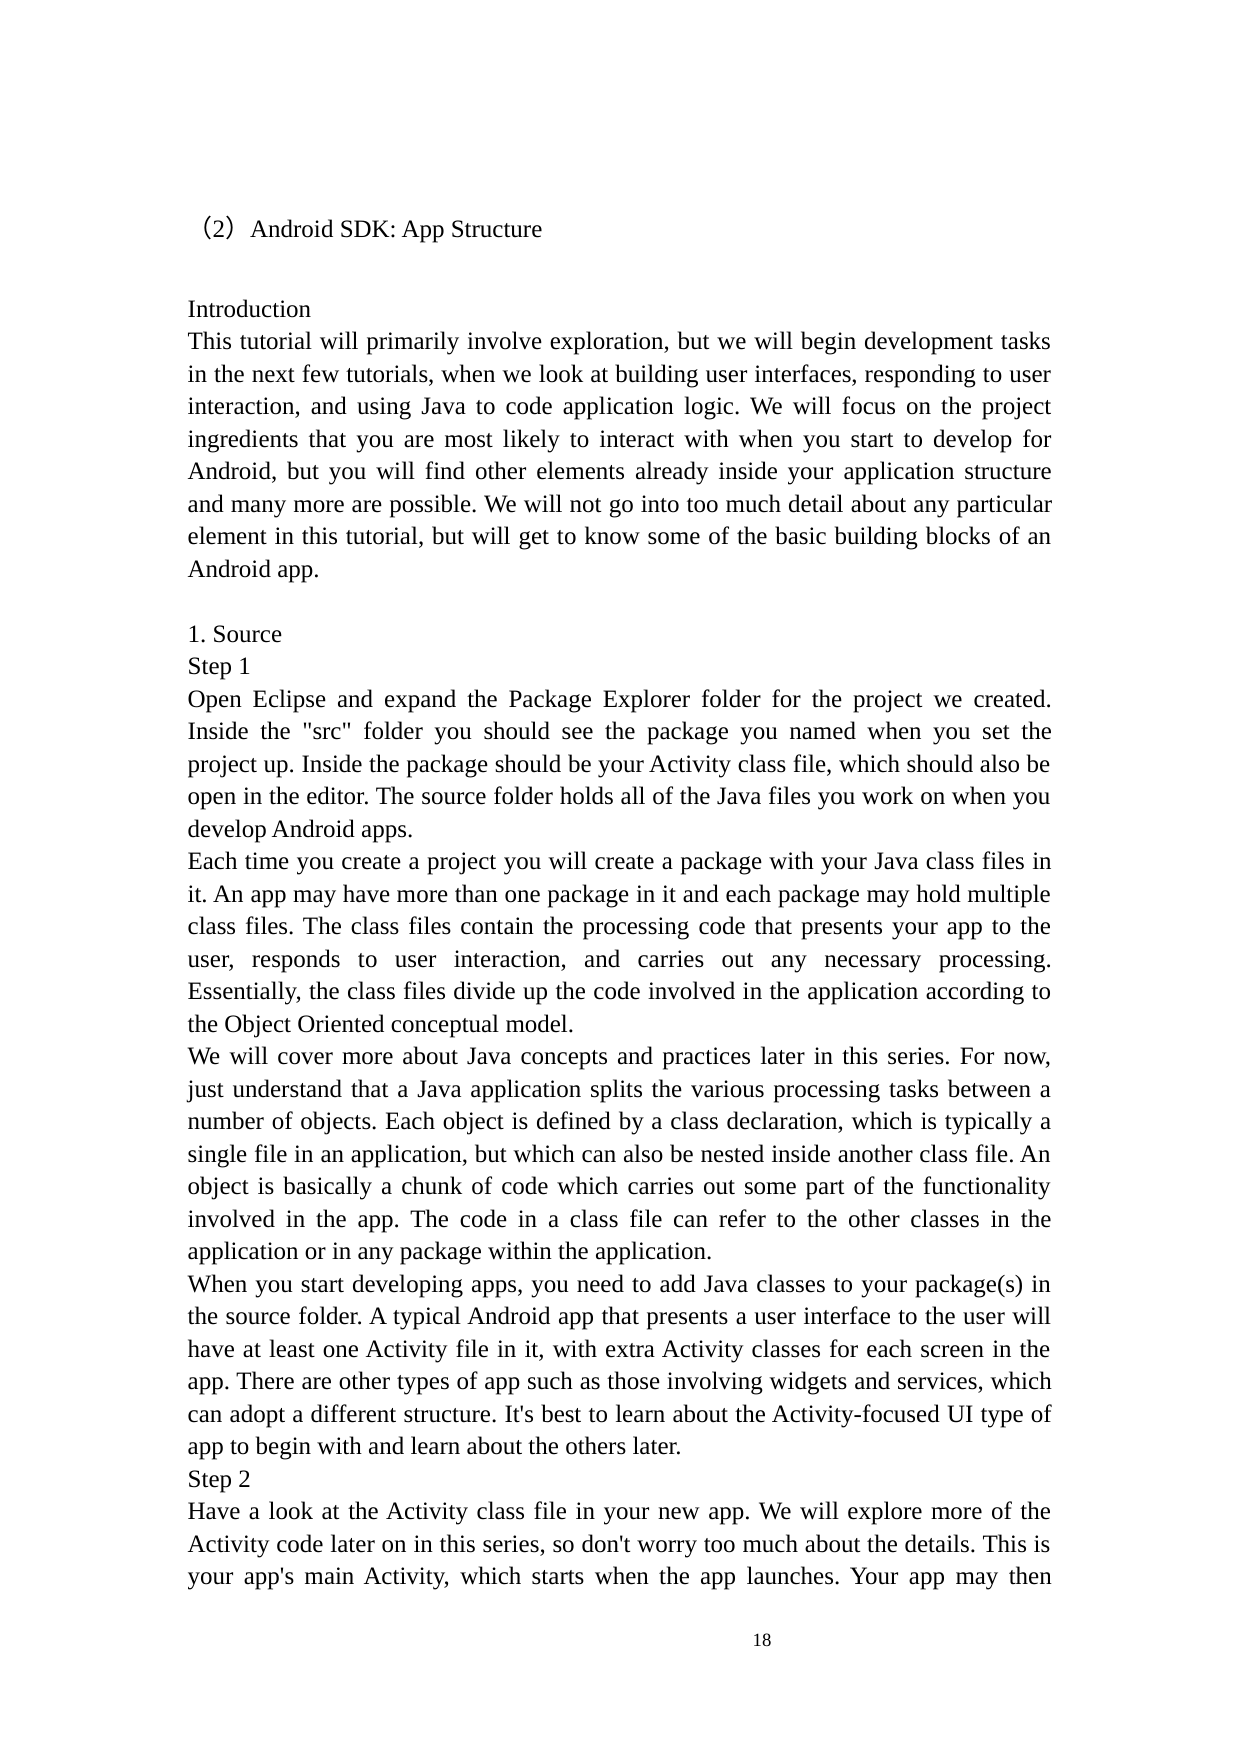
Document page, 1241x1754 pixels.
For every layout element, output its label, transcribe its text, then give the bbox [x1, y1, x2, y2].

text When you start developing apps, you need to add Java classes to your package(s) in the source folder. A typical Android app that presents a user interface to the user will have at least one Activity file in it, with extra Activity classes for each screen in the app. There are other types of app such as those involving widgets and services, which can adopt a different structure. It's best to learn about the Activity-focused UI type of app to begin with and learn about the others later. [187, 1267, 1053, 1462]
text （2）Android SDK: App Structure [187, 194, 1053, 259]
text Step 1 [187, 649, 1053, 682]
text This tutorial will primarily involve exploration, but we will begin development tasks in the next few tutorials, when we look at building user interfaces, responding to user interaction, and using Java to code application logic. We will focus on the project ingredients that you are most likely to interact with when you start to develop for Android, but you will find other elements already inside your application structure and many more are possible. We will not go into too much detail about any particular element in this tutorial, but will get to know some of the basic building blocks of an Android app. [187, 324, 1053, 584]
text Step 2 [187, 1462, 1053, 1494]
text Each time you create a project you will create a package with your Java class files in it. An app may have more than one package in it and each package may hold multiple class files. The class files contain the processing code that presents your app to the user, responds to user interaction, and carries out any necessary processing. Essentially, the class files divide up the code involved in the application according to the Object Oriented conceptual model. [187, 844, 1053, 1039]
text We will cover more about Java concepts and practices later in this series. For now, just understand that a Java application splits the various processing tasks between a number of objects. Each object is defined by a class declaration, which is typically a single file in an application, but which can also be nested inside another class file. An object is basically a chunk of code which carries out some part of the functionality involved in the app. The code in a class file can refer to the other classes in the application or in any package within the application. [187, 1039, 1053, 1267]
text 1. Source [187, 617, 1053, 649]
text Introduction [187, 292, 1053, 324]
text Open Eclipse and expand the Package Explorer folder for the project we created. Inside the "src" folder you should see the package you named when you set the project up. Inside the package should be your Activity class file, which should also be open in the editor. The source folder holds all of the Java files you work on when you develop Android apps. [187, 682, 1053, 844]
